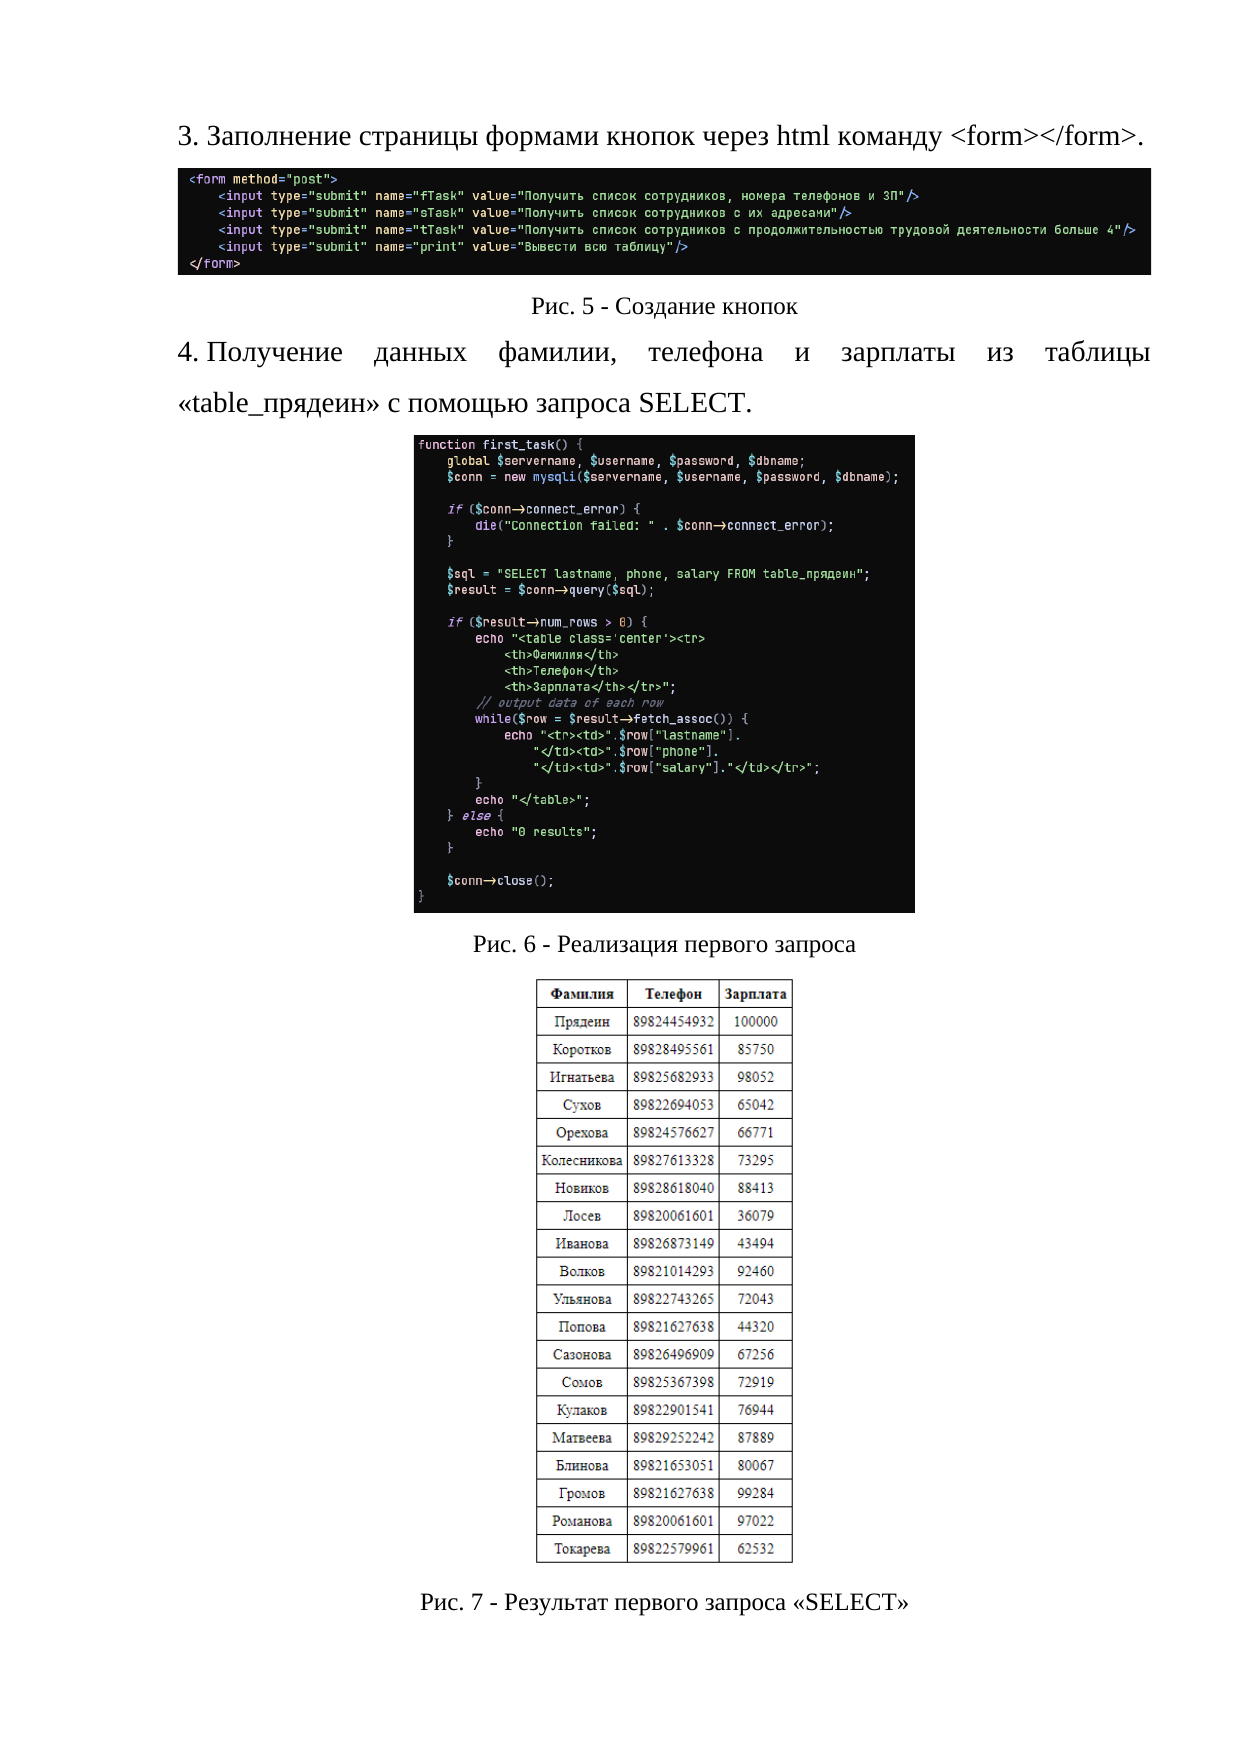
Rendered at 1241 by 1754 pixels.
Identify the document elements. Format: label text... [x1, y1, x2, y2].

list Получение данных фамилии, телефона и зарплаты из таблицы «table_прядеин» с помощью запроса SELECT. [177, 334, 1152, 418]
list Рис. 6 - Реализация первого запроса [177, 929, 1152, 958]
list Рис. 7 - Результат первого запроса «SELECT» [177, 1587, 1152, 1616]
list Заполнение страницы формами кнопок через html команду <form></form>. [177, 118, 1152, 152]
picture [529, 972, 800, 1570]
list Рис. 5 - Создание кнопок [177, 291, 1152, 320]
picture [177, 168, 1152, 275]
picture [413, 435, 915, 913]
